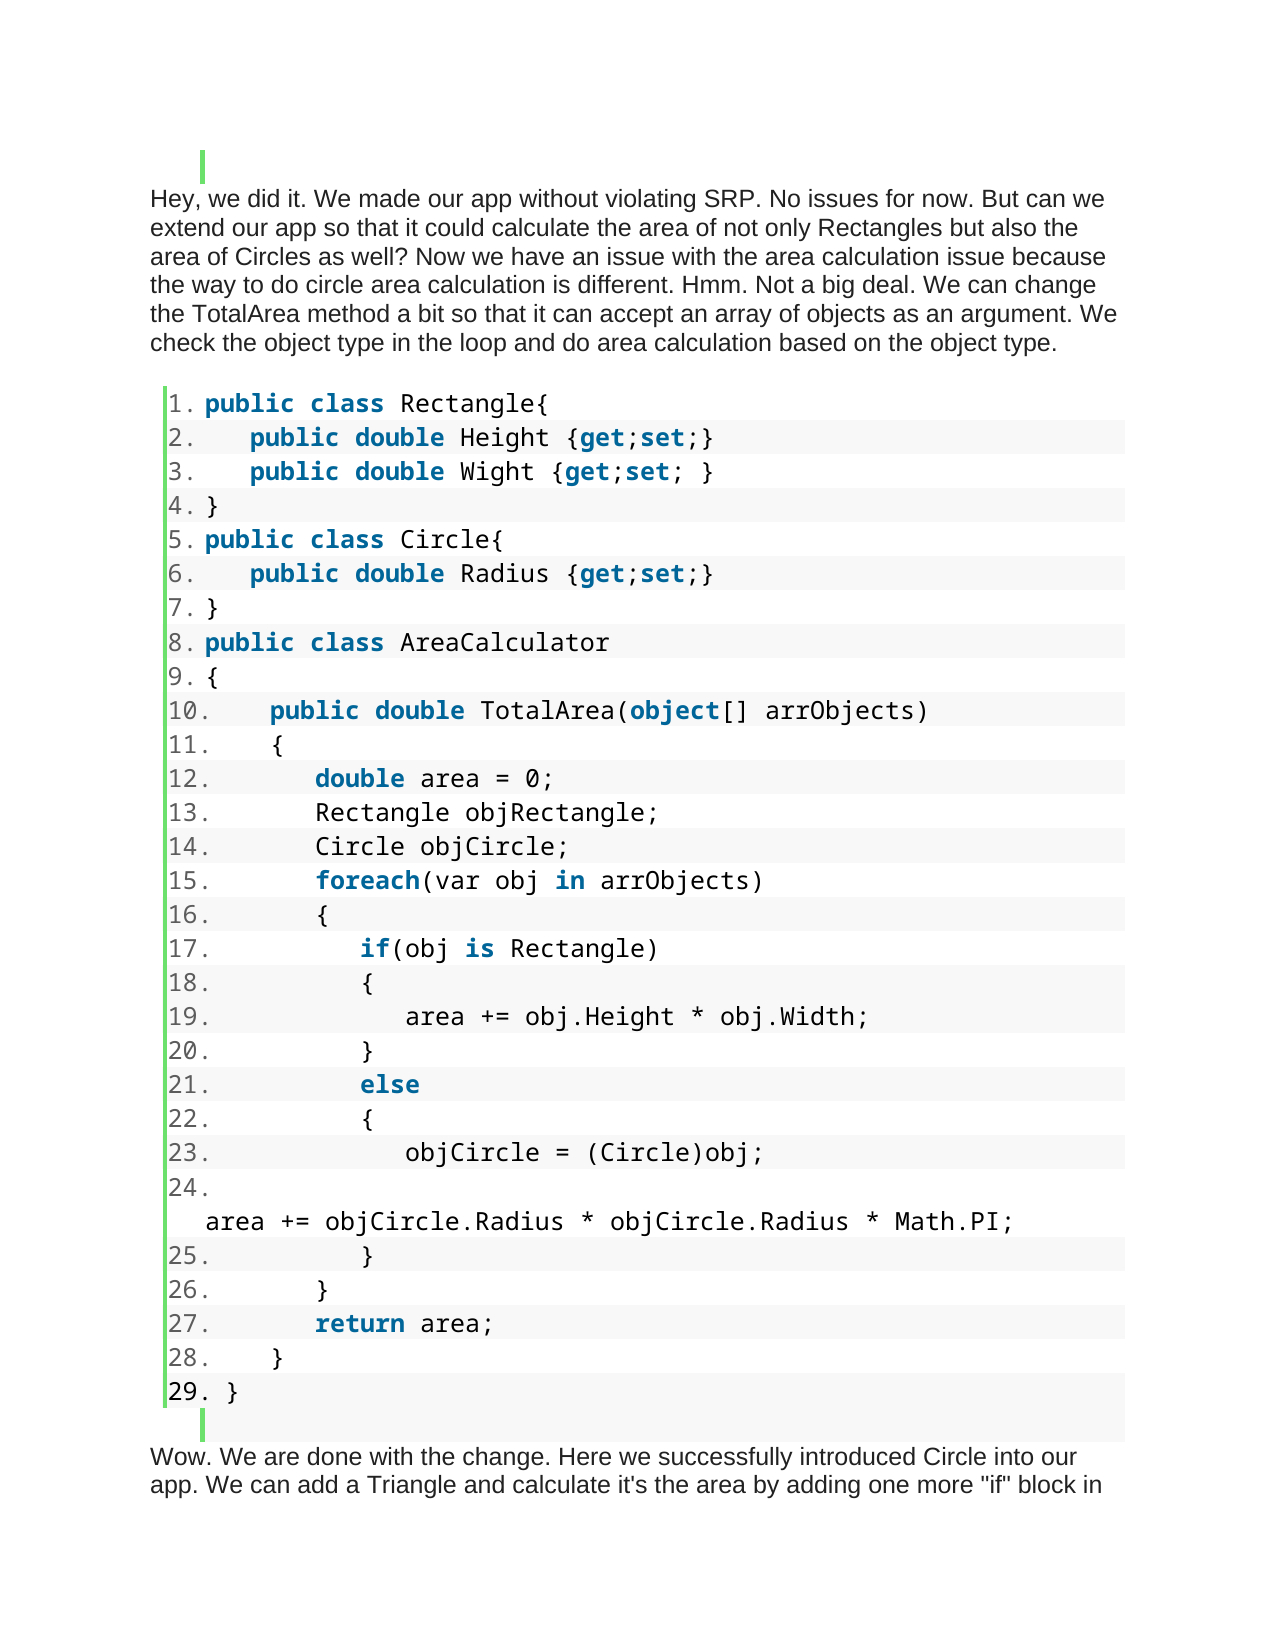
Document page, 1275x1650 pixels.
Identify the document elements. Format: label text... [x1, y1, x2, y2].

list } [167, 590, 1125, 624]
list } [167, 1237, 1125, 1271]
list public class AreaCalculator [167, 624, 1125, 658]
list { [167, 965, 1125, 999]
list { [167, 658, 1125, 692]
list } [167, 488, 1125, 522]
list foreach(var obj in arrObjects) [167, 863, 1125, 897]
list public double TotalArea(object[] arrObjects) [167, 692, 1125, 726]
list area += objCircle.Radius * objCircle.Radius * Math.PI; [167, 1169, 1125, 1237]
list if(obj is Rectangle) [167, 931, 1125, 965]
list public class Rectangle{ [167, 386, 1125, 420]
list { [167, 1101, 1125, 1135]
text Hey, we did it. We made our app without violating SRP. No issues for now. But can we extend our app so that it could calculate the area of not only Rectangles but also the area of Circles as well? Now we have an issue with the area calculation issue because the way to do circle area calculation is different. Hmm. Not a big deal. We can change the TotalArea method a bit so that it can accept an array of objects as an argument. We check the object type in the loop and do area calculation based on the object type. [150, 184, 1125, 357]
list public double Radius {get;set;} [167, 556, 1125, 590]
list area += obj.Height * obj.Width; [167, 999, 1125, 1033]
list else [167, 1067, 1125, 1101]
list } [167, 1271, 1125, 1305]
list Circle objCircle; [167, 828, 1125, 863]
list { [167, 726, 1125, 760]
list { [167, 897, 1125, 931]
list return area; [167, 1305, 1125, 1339]
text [150, 1442, 1125, 1499]
list } [167, 1033, 1125, 1067]
list } [167, 1339, 1125, 1373]
list Rectangle objRectangle; [167, 794, 1125, 828]
list objCircle = (Circle)obj; [167, 1135, 1125, 1169]
list double area = 0; [167, 760, 1125, 794]
list } [167, 1373, 1125, 1408]
list public double Height {get;set;} [167, 420, 1125, 454]
list public class Circle{ [167, 522, 1125, 556]
list public double Wight {get;set; } [167, 454, 1125, 488]
